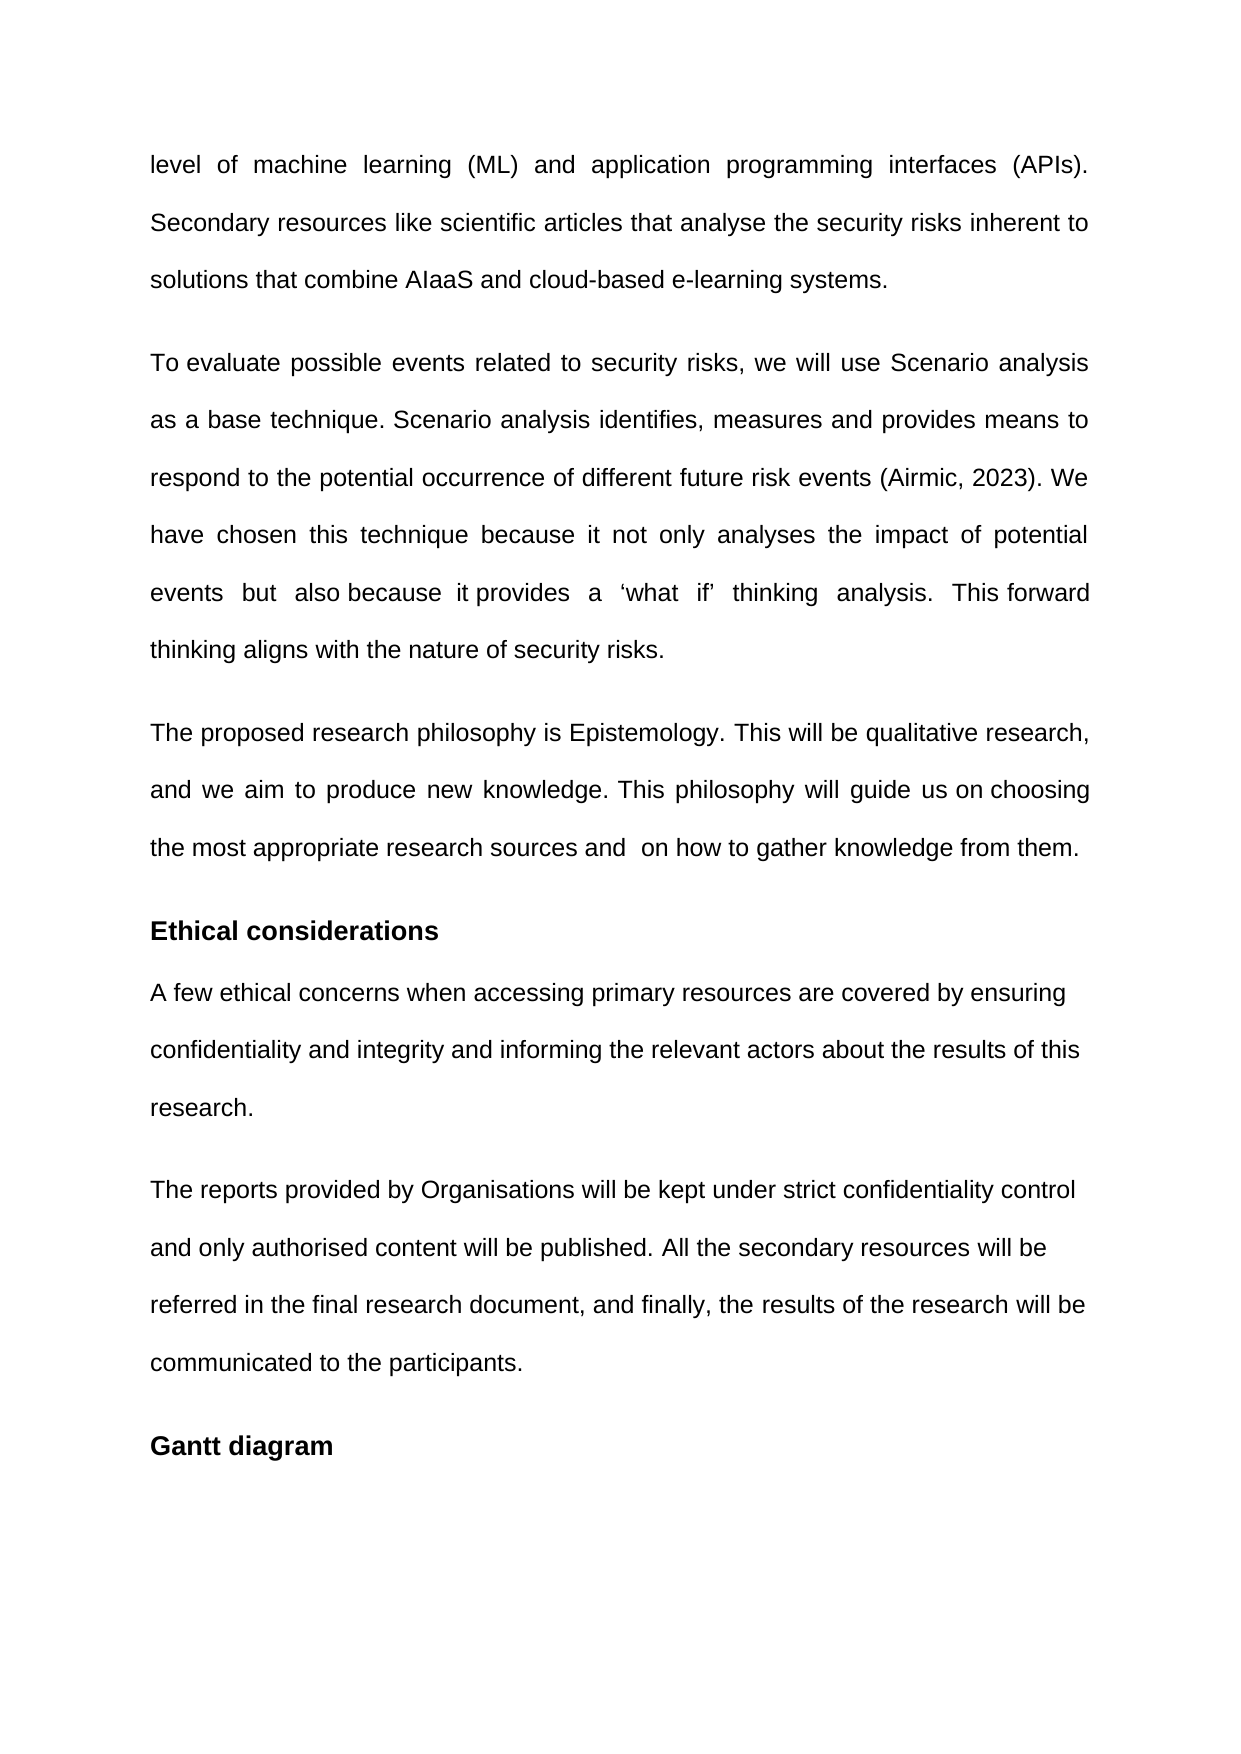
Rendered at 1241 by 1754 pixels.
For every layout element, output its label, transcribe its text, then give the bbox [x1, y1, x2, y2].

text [150, 150, 1090, 294]
text Ethical considerations [150, 915, 1090, 946]
text The proposed research philosophy is Epistemology. This will be qualitative research, and we aim to produce new knowledge. This philosophy will guide us on choosing the most appropriate research sources and on how to gather knowledge from them. [150, 717, 1090, 861]
text Gantt diagram [150, 1430, 1090, 1461]
text To evaluate possible events related to security risks, we will use Scenario analysis as a base technique. Scenario analysis identifies, measures and provides means to respond to the potential occurrence of different future risk events (Airmic, 2023). We have chosen this technique because it not only analyses the impact of potential events but also because it provides a ‘what if’ thinking analysis. This forward thinking aligns with the nature of security risks. [150, 347, 1090, 664]
text The reports provided by Organisations will be kept under strict confidentiality control and only authorised content will be published. All the secondary resources will be referred in the final research document, and finally, the results of the research will be communicated to the participants. [150, 1175, 1090, 1376]
text A few ethical concerns when accessing primary resources are covered by ensuring confidentiality and integrity and informing the relevant actors about the results of this research. [150, 977, 1090, 1121]
